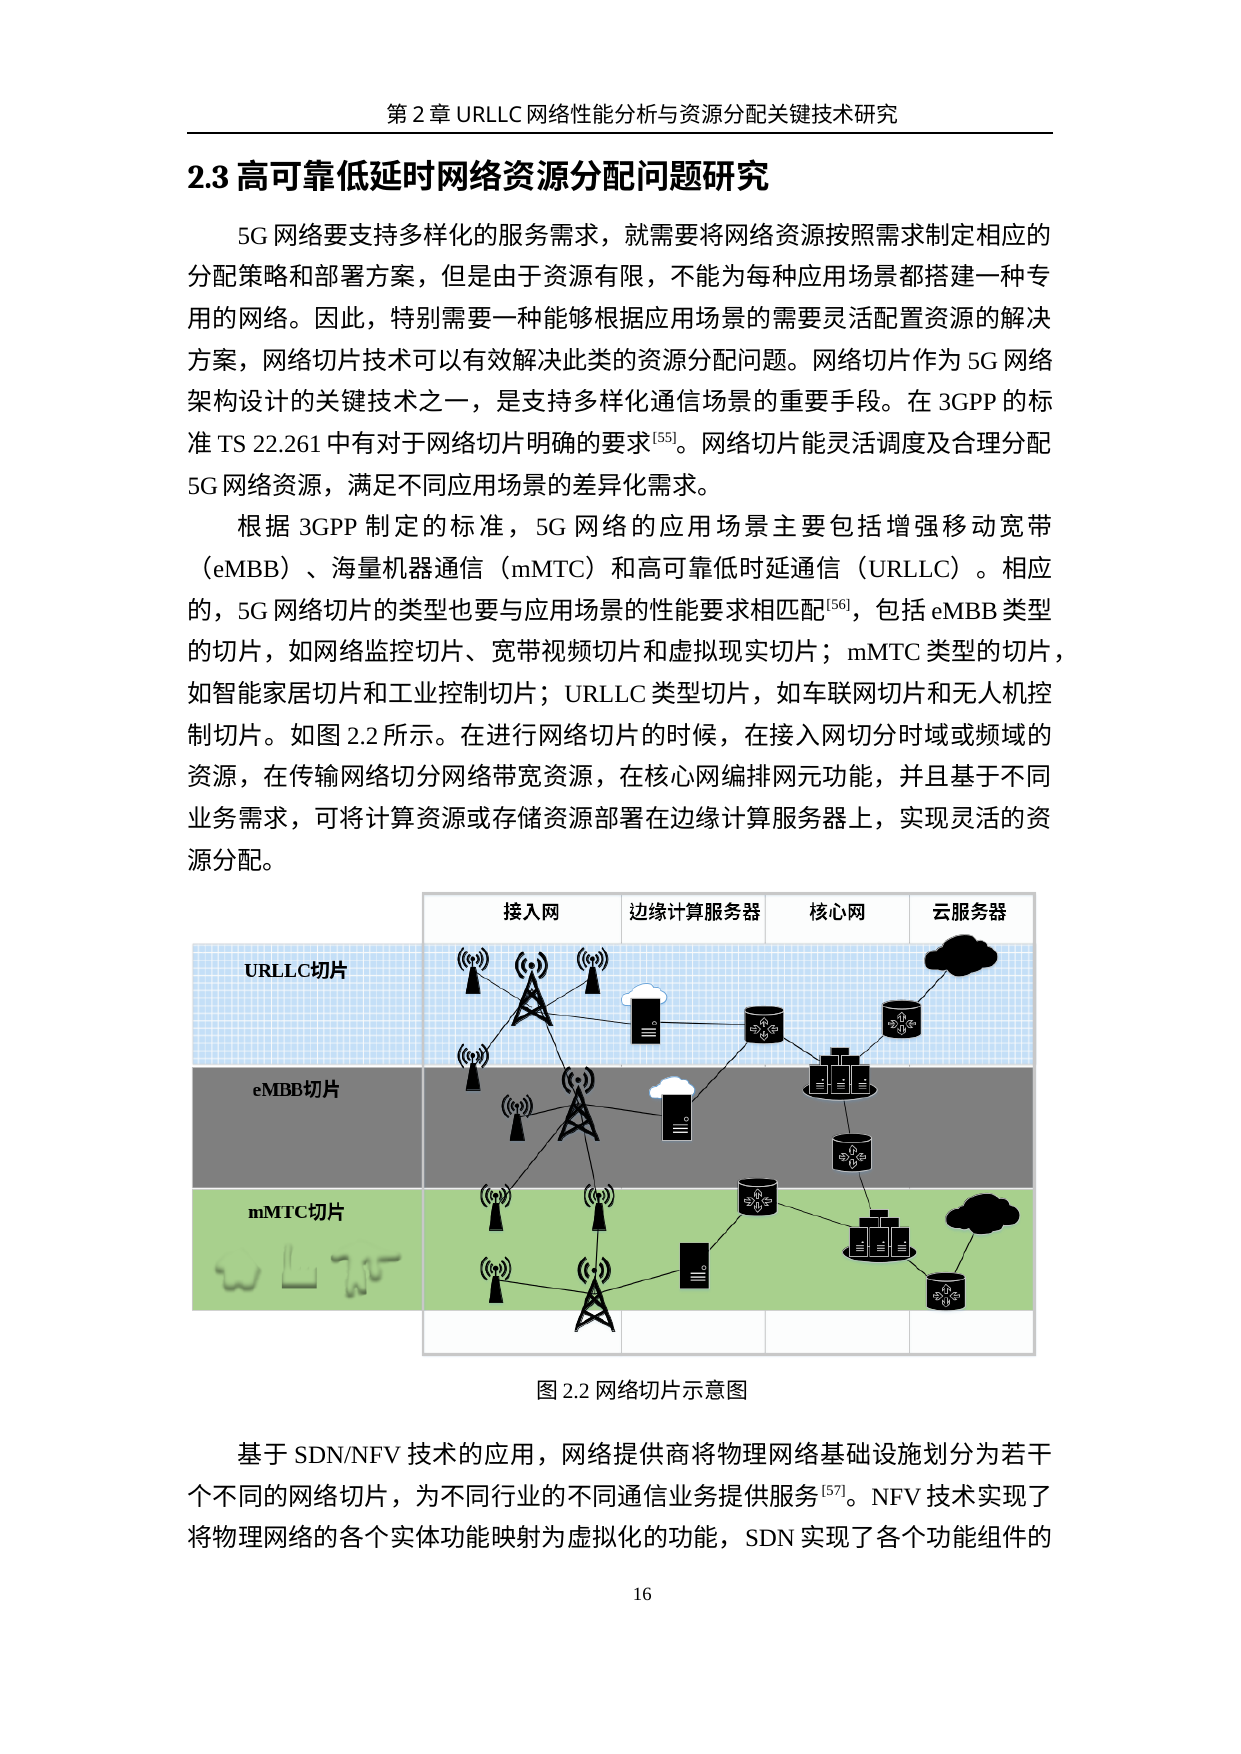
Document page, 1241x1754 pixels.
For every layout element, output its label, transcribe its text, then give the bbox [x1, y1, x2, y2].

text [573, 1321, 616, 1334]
text 根据3GPP制定的标准，5G网络的应用场景主要包括增强移动宽带（eMBB）、海量机器通信（mMTC）和高可靠低时延通信（URLLC）。相应的，5G网络切片的类型也要与应用场景的性能要求相匹配[56]，包括eMBB类型的切片，如网络监控切片、宽带视频切片和虚拟现实切片；mMTC类型的切片，如智能家居切片和工业控制切片；URLLC类型切片，如车联网切片和无人机控制切片。如图2.2所示。在进行网络切片的时候，在接入网切分时域或频域的资源，在传输网络切分网络带宽资源，在核心网编排网元功能，并且基于不同业务需求，可将计算资源或存储资源部署在边缘计算服务器上，实现灵活的资源分配。 [187, 502, 1053, 877]
text 图2.2 网络切片示意图 [187, 890, 1053, 1405]
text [187, 1430, 1053, 1555]
text 5G网络要支持多样化的服务需求，就需要将网络资源按照需求制定相应的分配策略和部署方案，但是由于资源有限，不能为每种应用场景都搭建一种专用的网络。因此，特别需要一种能够根据应用场景的需要灵活配置资源的解决方案，网络切片技术可以有效解决此类的资源分配问题。网络切片作为5G网络架构设计的关键技术之一，是支持多样化通信场景的重要手段。在3GPP的标准TS 22.261中有对于网络切片明确的要求[55]。网络切片能灵活调度及合理分配5G网络资源，满足不同应用场景的差异化需求。 [187, 211, 1053, 502]
subtitle 2.3 高可靠低延时网络资源分配问题研究 [187, 150, 1053, 198]
